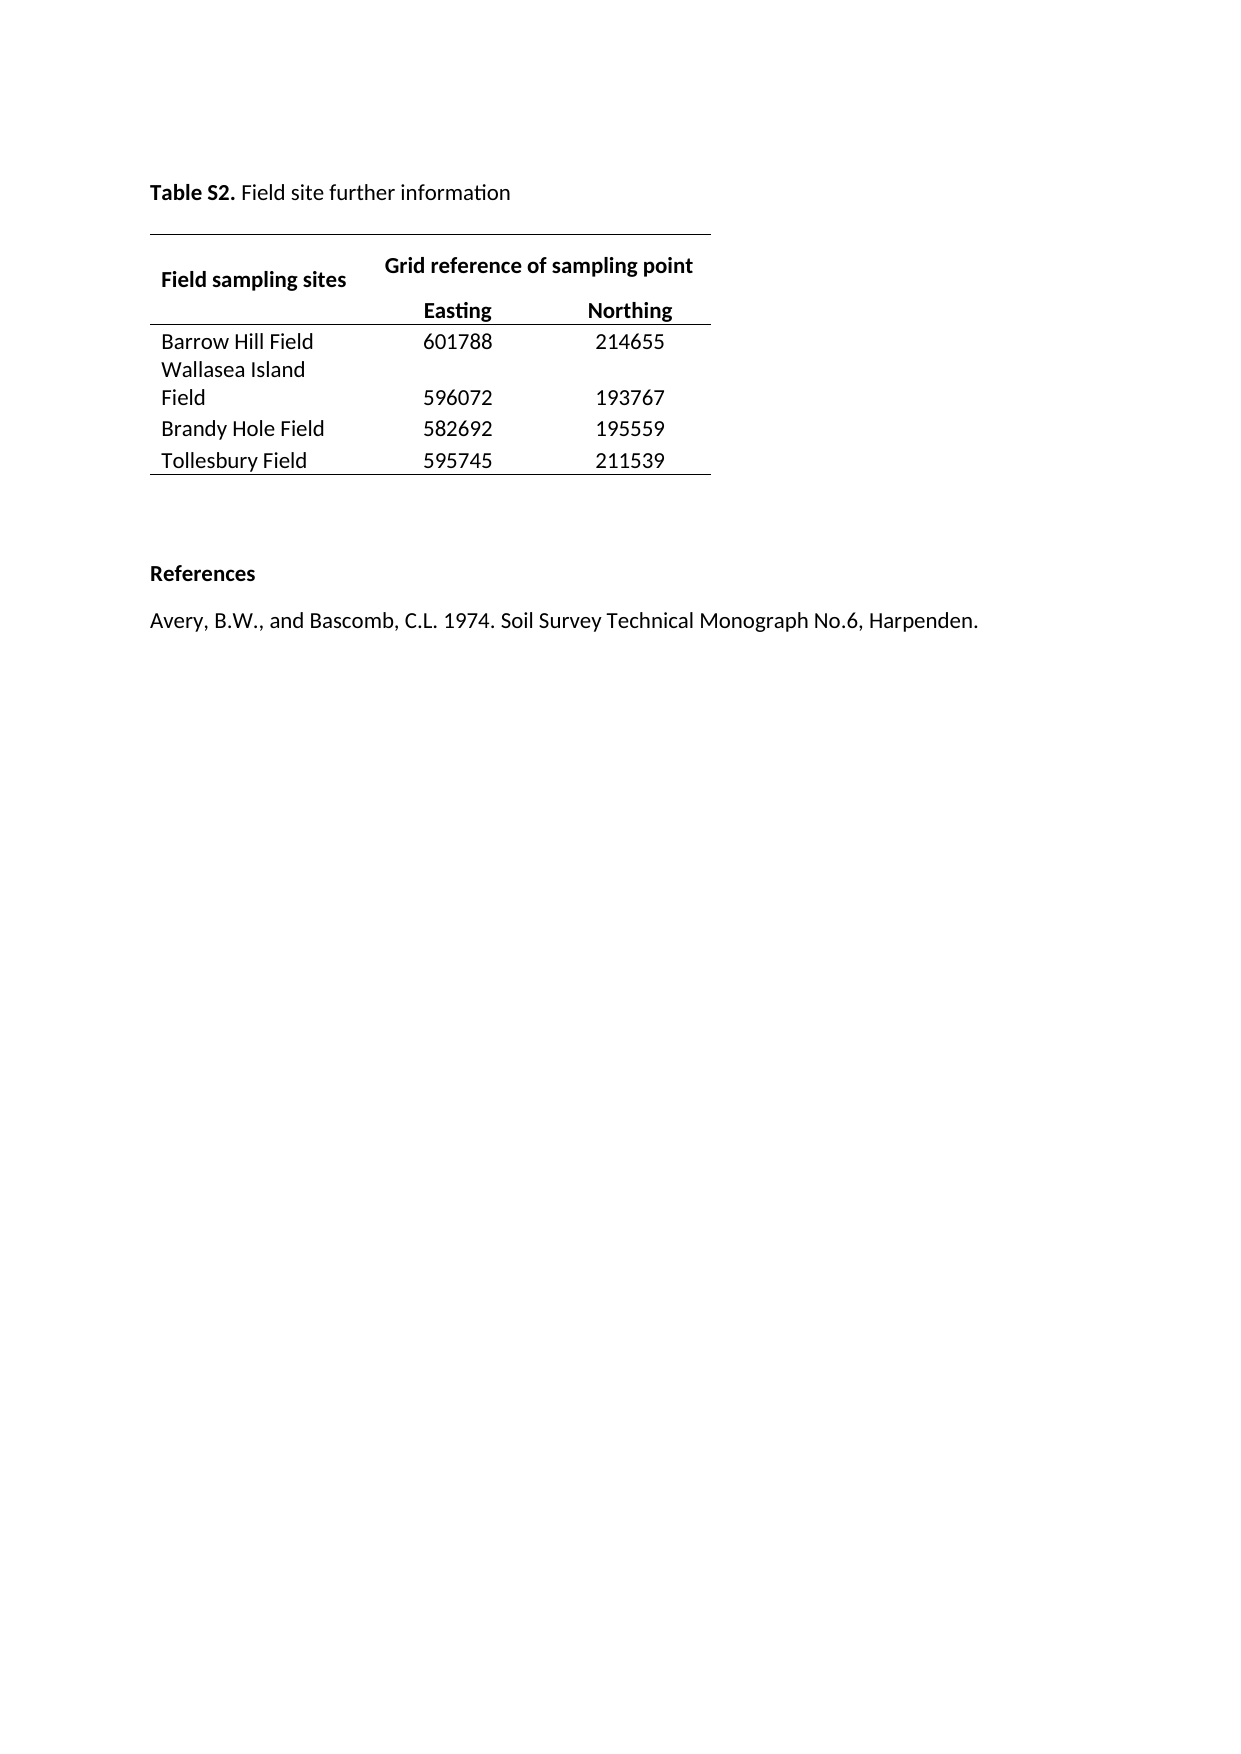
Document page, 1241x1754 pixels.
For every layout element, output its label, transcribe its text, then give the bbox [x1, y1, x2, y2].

table_cell Wallasea Island Field [150, 355, 367, 411]
table_cell Barrow Hill Field [150, 325, 367, 355]
table_cell 214655 [549, 325, 711, 355]
table_cell 211539 [549, 443, 711, 474]
table_header Field sampling sites [150, 235, 367, 324]
text Avery, B.W., and Bascomb, C.L. 1974. Soil Survey Technical Monograph No.6, Harpenden. [150, 606, 1090, 634]
table_cell 193767 [549, 355, 711, 411]
table_cell 595745 [367, 443, 549, 474]
table_cell 582692 [367, 411, 549, 443]
table_cell Tollesbury Field [150, 443, 367, 474]
table_cell Easting [367, 295, 549, 324]
text Table S2. Field site further information [150, 178, 1090, 206]
table_cell 601788 [367, 325, 549, 355]
table_cell Brandy Hole Field [150, 411, 367, 443]
table_cell 195559 [549, 411, 711, 443]
table_cell Northing [549, 295, 711, 324]
table_cell 596072 [367, 355, 549, 411]
table_header Grid reference of sampling point [367, 235, 711, 295]
text References [150, 559, 1090, 587]
